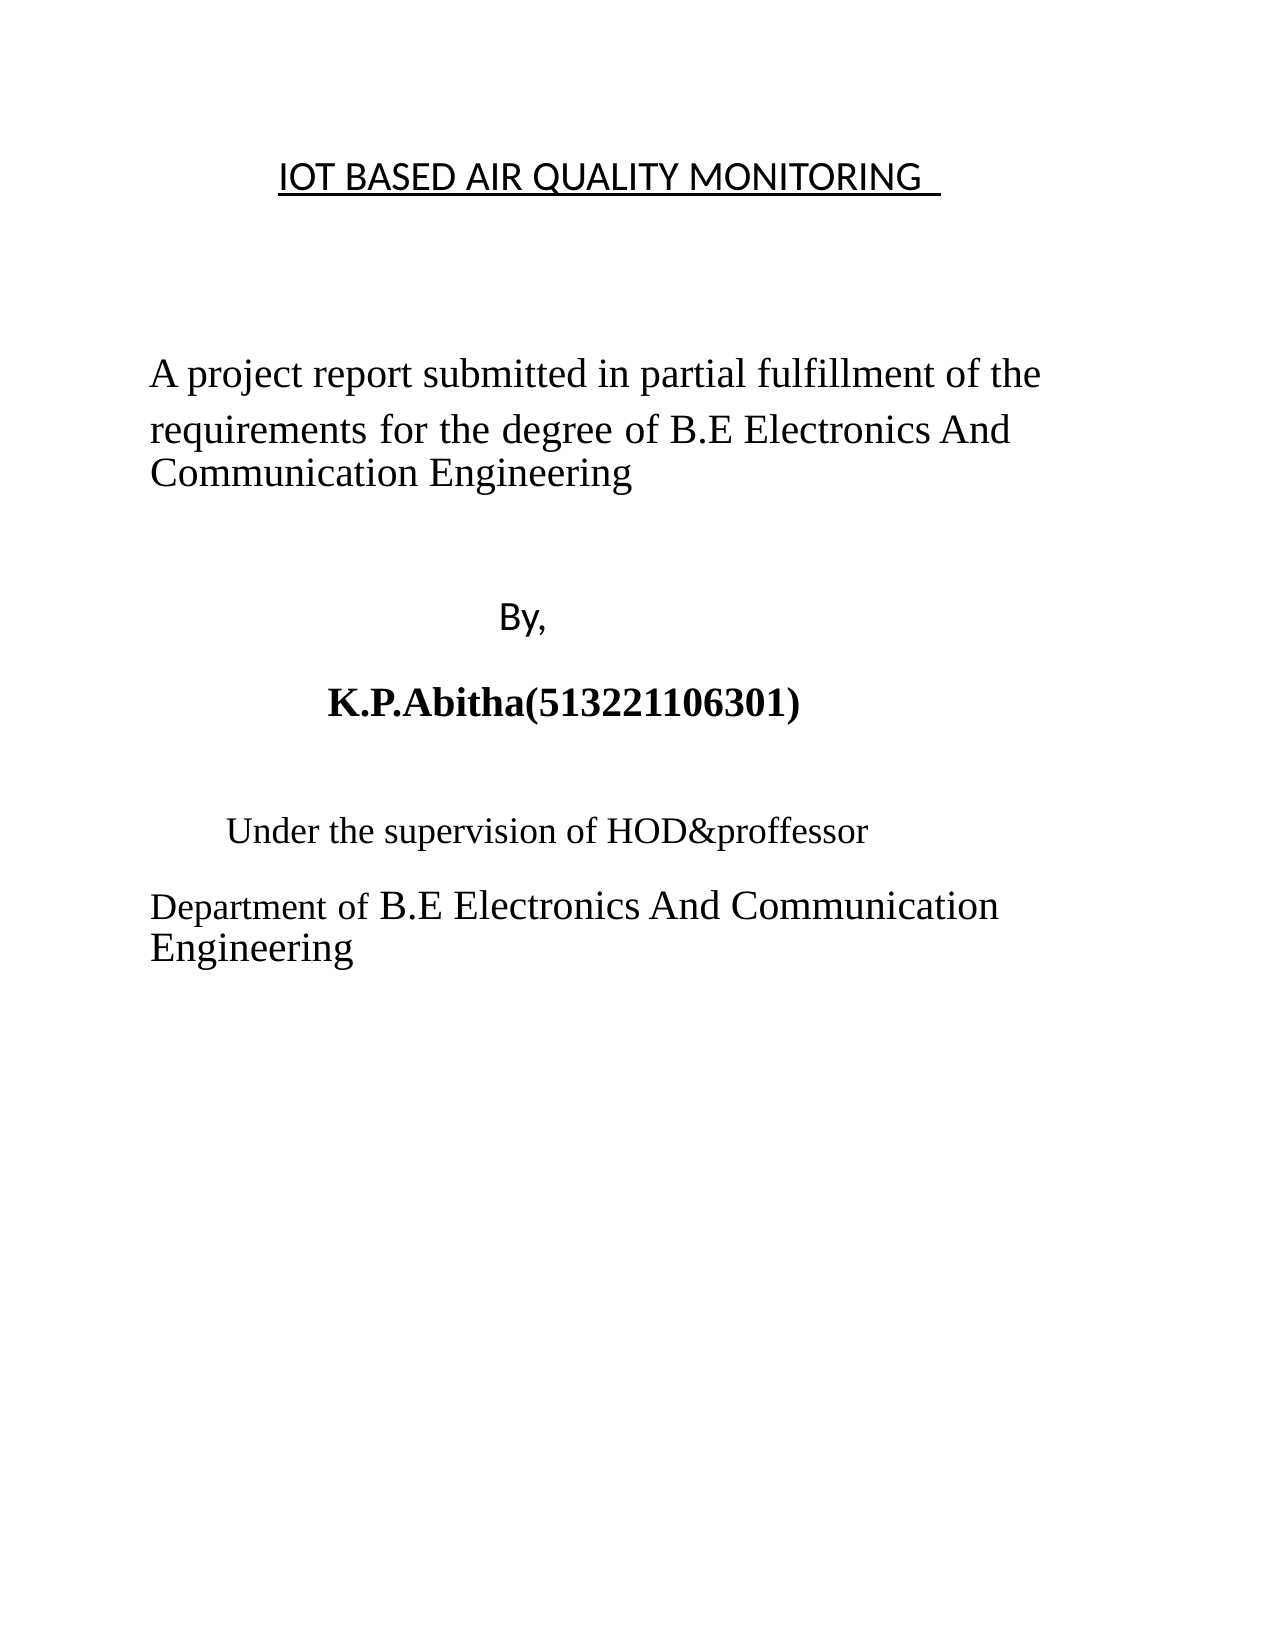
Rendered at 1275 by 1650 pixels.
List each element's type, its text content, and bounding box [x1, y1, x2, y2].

text By, [150, 590, 1125, 641]
text IOT BASED AIR QUALITY MONITORING [149, 150, 1125, 201]
text requirements for the degree of B.E Electronics And Communication Engineering [150, 409, 1125, 495]
text Under the supervision of HOD&proffessor [150, 808, 955, 852]
text Department of B.E Electronics And Communication Engineering [150, 884, 1125, 971]
text A project report submitted in partial fulfillment of the [149, 348, 1125, 396]
text K.P.Abitha(513221106301) [150, 677, 1125, 725]
